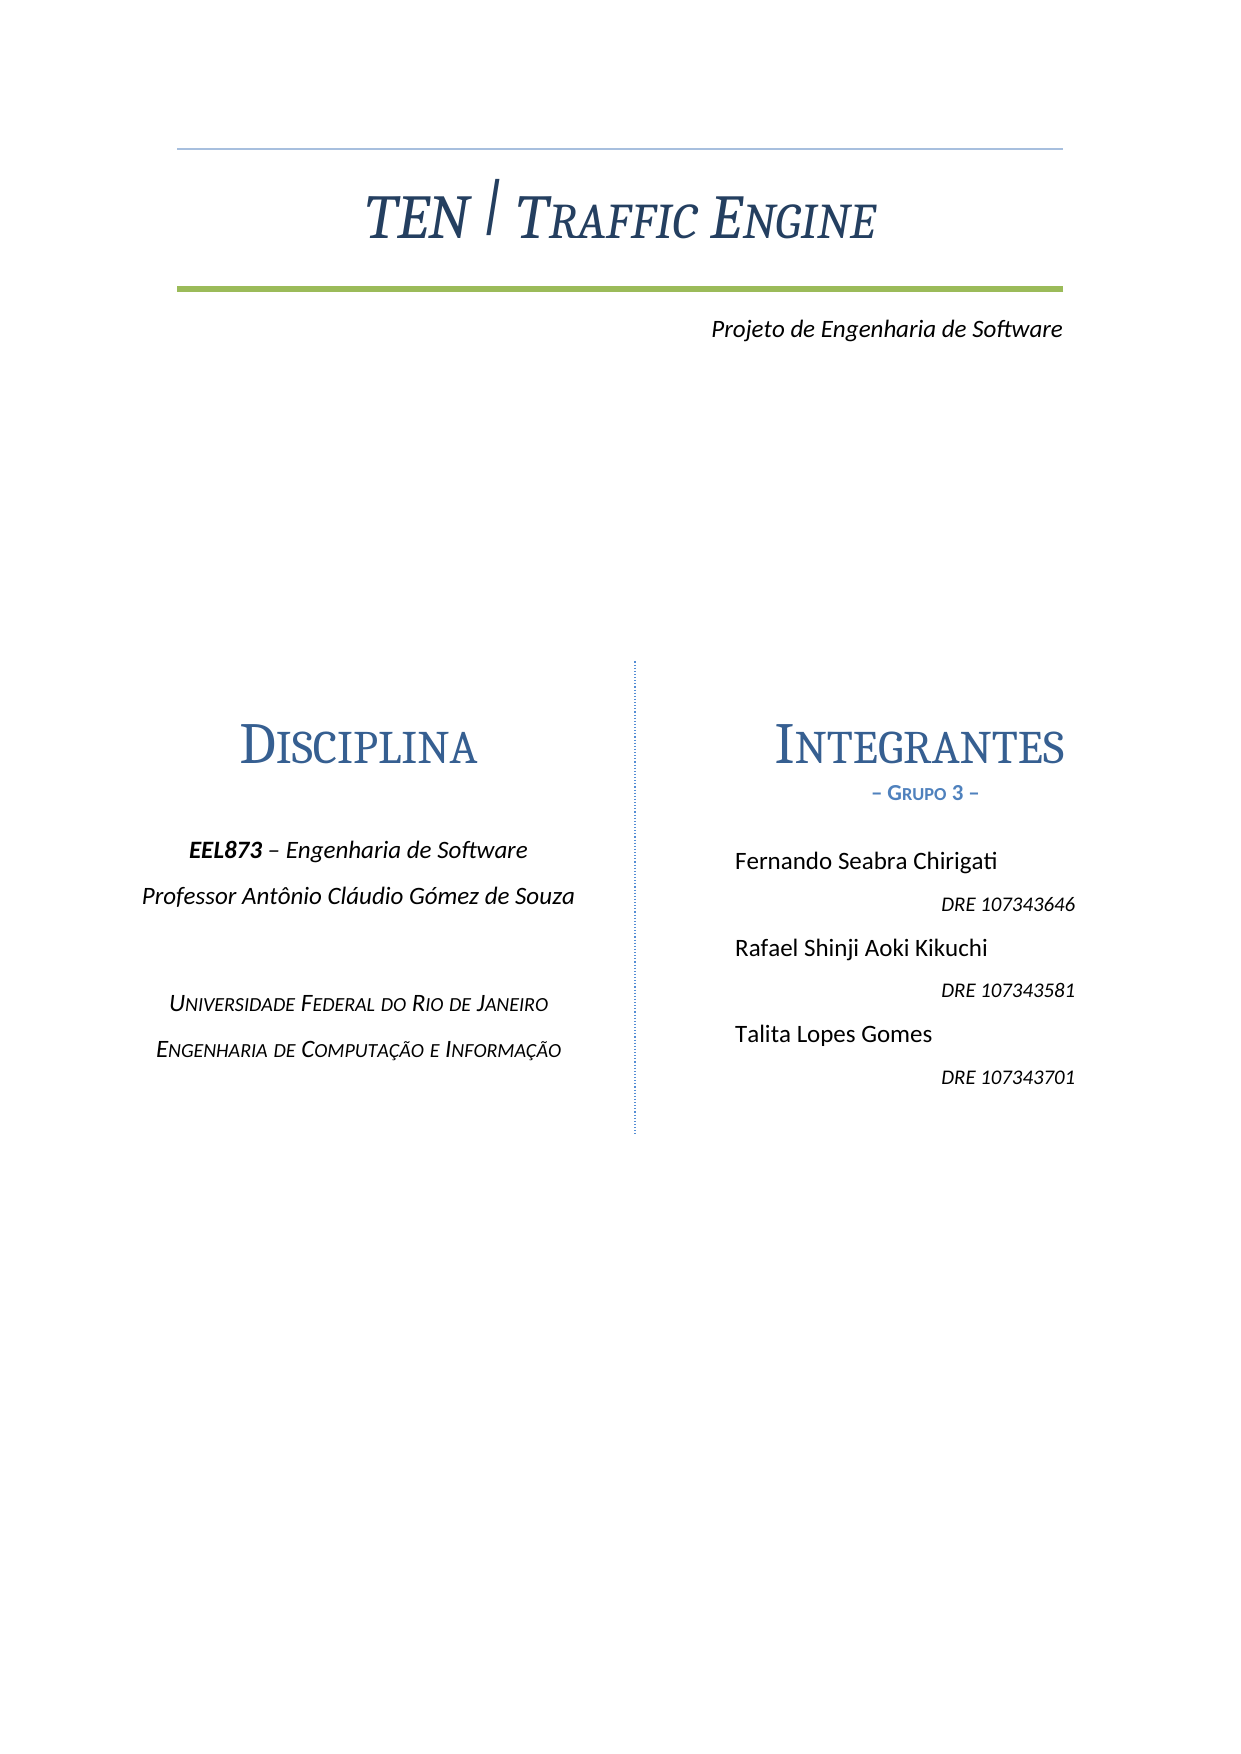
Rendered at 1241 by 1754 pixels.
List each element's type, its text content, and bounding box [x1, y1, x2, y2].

title TEN | Traffic Engine [177, 150, 1063, 286]
table_header Disciplina EEL873 – Engenharia de Software Professor Antônio Cláudio Gómez de Souza Universidade Federal do Rio de Janeiro Engenharia de Computação e Informação [44, 661, 635, 1133]
subtitle Projeto de Engenharia de Software [177, 313, 1063, 343]
table_header Integrantes – Grupo 3 – Fernando Seabra Chirigati DRE 107343646 Rafael Shinji Aoki Kikuchi DRE 107343581 Talita Lopes Gomes DRE 107343701 [635, 661, 1167, 1133]
